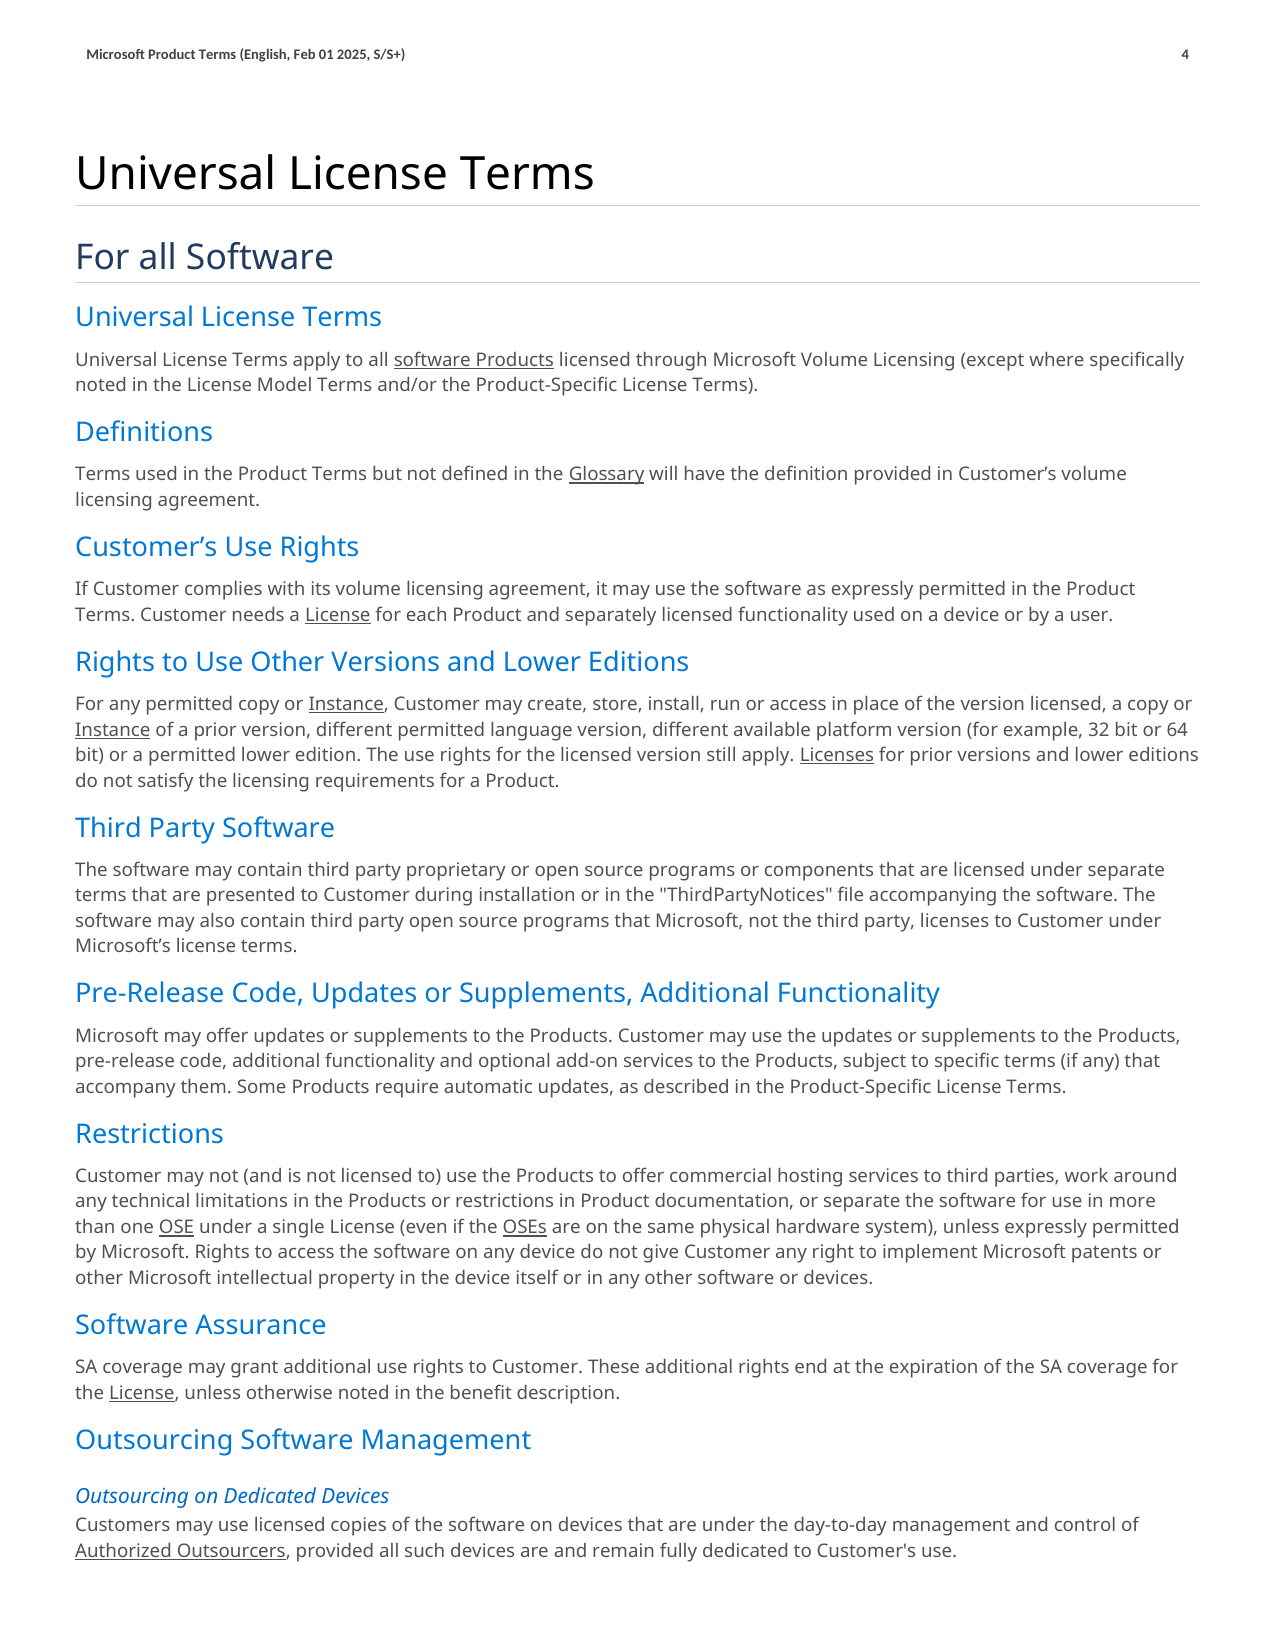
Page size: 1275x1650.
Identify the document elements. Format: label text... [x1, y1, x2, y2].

text Customers may use licensed copies of the software on devices that are under the day-to-day management and control of Authorized Outsourcers, provided all such devices are and remain fully dedicated to Customer's use. [75, 1512, 1200, 1563]
subtitle Universal License Terms [75, 298, 1200, 335]
subtitle Third Party Software [75, 808, 1200, 845]
text Microsoft may offer updates or supplements to the Products. Customer may use the updates or supplements to the Products, pre-release code, additional functionality and optional add-on services to the Products, subject to specific terms (if any) that accompany them. Some Products require automatic updates, as described in the Product-Specific License Terms. [75, 1022, 1200, 1098]
subtitle Pre-Release Code, Updates or Supplements, Additional Functionality [75, 974, 1200, 1011]
subtitle Restrictions [75, 1114, 1200, 1151]
text SA coverage may grant additional use rights to Customer. These additional rights end at the expiration of the SA coverage for the License, unless otherwise noted in the benefit description. [75, 1354, 1200, 1405]
text The software may contain third party proprietary or open source programs or components that are licensed under separate terms that are presented to Customer during installation or in the "ThirdPartyNotices" file accompanying the software. The software may also contain third party open source programs that Microsoft, not the third party, licenses to Customer under Microsoft’s license terms. [75, 856, 1200, 958]
text Terms used in the Product Terms but not defined in the Glossary will have the definition provided in Customer’s volume licensing agreement. [75, 461, 1200, 512]
subtitle Universal License Terms [75, 141, 1200, 205]
subtitle Outsourcing on Dedicated Devices [75, 1481, 1200, 1509]
text Customer may not (and is not licensed to) use the Products to offer commercial hosting services to third parties, work around any technical limitations in the Products or restrictions in Product documentation, or separate the software for use in more than one OSE under a single License (even if the OSEs are on the same physical hardware system), unless expressly permitted by Microsoft. Rights to access the software on any device do not give Customer any right to implement Microsoft patents or other Microsoft intellectual property in the device itself or in any other software or devices. [75, 1162, 1200, 1290]
text If Customer complies with its volume licensing agreement, it may use the software as expressly permitted in the Product Terms. Customer needs a License for each Product and separately licensed functionality used on a device or by a user. [75, 576, 1200, 627]
text Universal License Terms apply to all software Products licensed through Microsoft Volume Licensing (except where specifically noted in the License Model Terms and/or the Product-Specific License Terms). [75, 346, 1200, 397]
subtitle For all Software [75, 231, 1200, 282]
subtitle Outsourcing Software Management [75, 1420, 1200, 1457]
subtitle Definitions [75, 413, 1200, 449]
subtitle Customer’s Use Rights [75, 527, 1200, 564]
text For any permitted copy or Instance, Customer may create, store, install, run or access in place of the version licensed, a copy or Instance of a prior version, different permitted language version, different available platform version (for example, 32 bit or 64 bit) or a permitted lower edition. The use rights for the licensed version still apply. Licenses for prior versions and lower editions do not satisfy the licensing requirements for a Product. [75, 690, 1200, 792]
subtitle Rights to Use Other Versions and Lower Editions [75, 642, 1200, 679]
subtitle Software Assurance [75, 1306, 1200, 1342]
